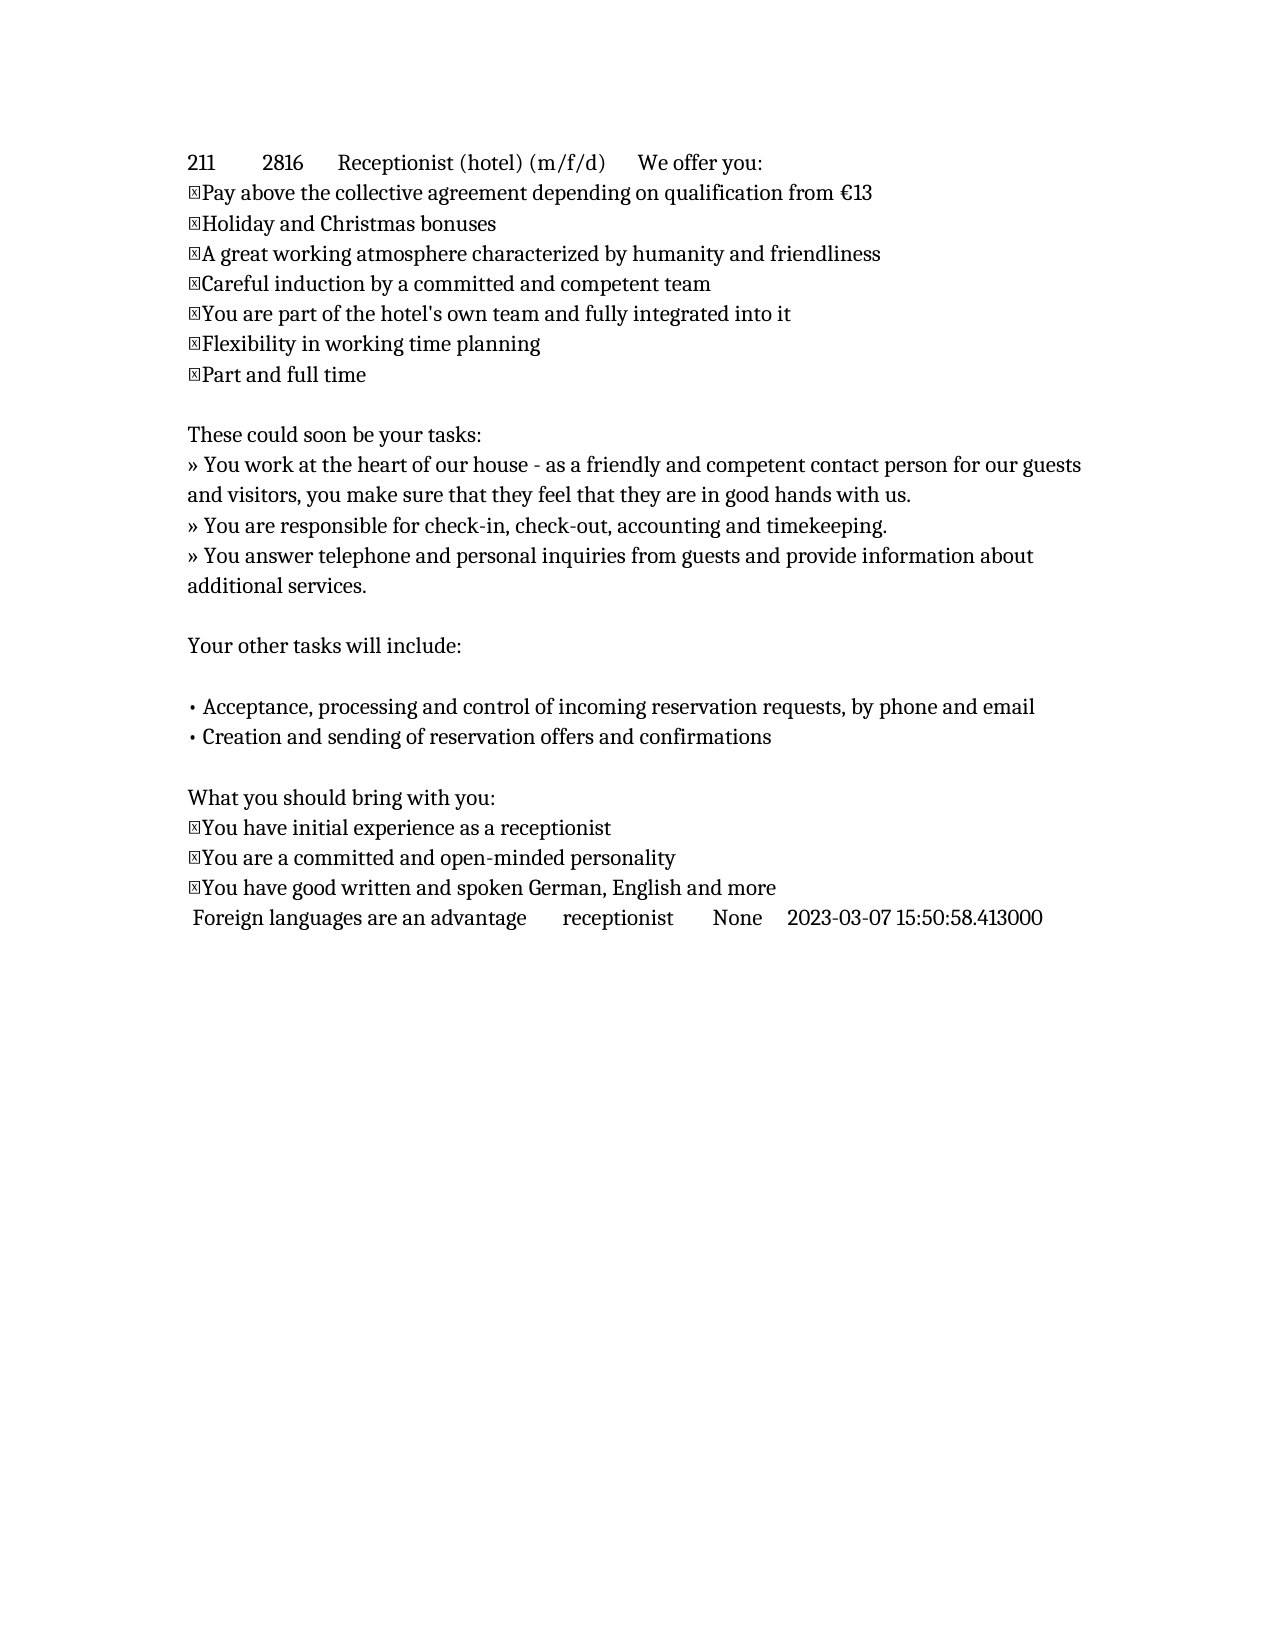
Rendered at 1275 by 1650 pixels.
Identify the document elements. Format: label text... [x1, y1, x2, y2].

text 211 2816 Receptionist (hotel) (m/f/d) We offer you: Pay above the collective agreement depending on qualification from €13 Holiday and Christmas bonuses A great working atmosphere characterized by humanity and friendliness Careful induction by a committed and competent team You are part of the hotel's own team and fully integrated into it Flexibility in working time planning Part and full time These could soon be your tasks: » You work at the heart of our house - as a friendly and competent contact person for our guests and visitors, you make sure that they feel that they are in good hands with us. » You are responsible for check-in, check-out, accounting and timekeeping. » You answer telephone and personal inquiries from guests and provide information about additional services. Your other tasks will include: • Acceptance, processing and control of incoming reservation requests, by phone and email • Creation and sending of reservation offers and confirmations What you should bring with you: You have initial experience as a receptionist You are a committed and open-minded personality You have good written and spoken German, English and more Foreign languages ​​are an advantage receptionist None 2023-03-07 15:50:58.413000 [187, 150, 1087, 962]
